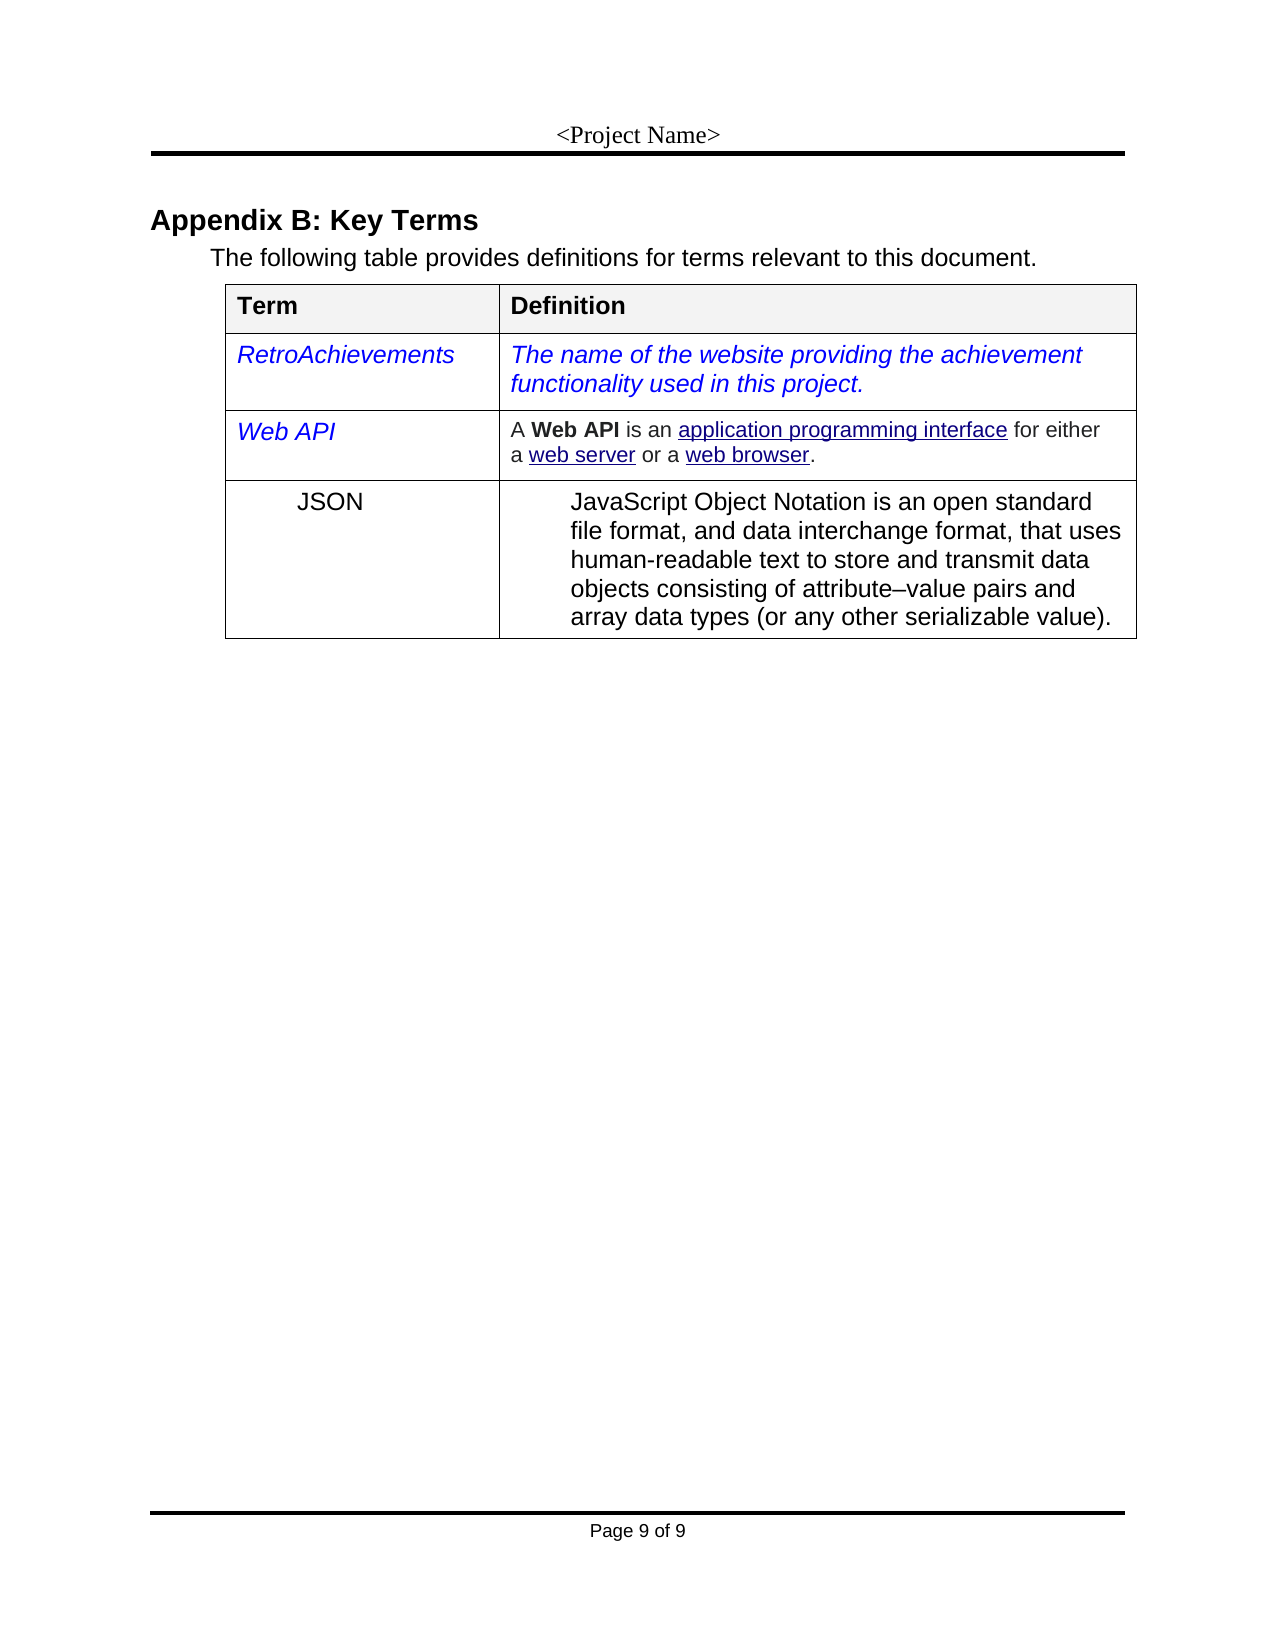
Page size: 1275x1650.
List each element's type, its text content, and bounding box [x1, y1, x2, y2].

table_cell The name of the website providing the achievement functionality used in this project. [500, 334, 1136, 410]
table_cell JSON [226, 481, 499, 637]
table_cell Web API [226, 411, 499, 480]
table_header Definition [500, 285, 1136, 333]
table_cell A Web API is an application programming interface for either a web server or a web browser. [500, 411, 1136, 480]
text Appendix B: Key Terms [150, 203, 1125, 237]
table_cell JavaScript Object Notation is an open standard file format, and data interchange format, that uses human-readable text to store and transmit data objects consisting of attribute–value pairs and array data types (or any other serializable value). [500, 481, 1136, 637]
text The following table provides definitions for terms relevant to this document. [210, 243, 1125, 272]
table_header Term [226, 285, 499, 333]
table_cell RetroAchievements [226, 334, 499, 410]
